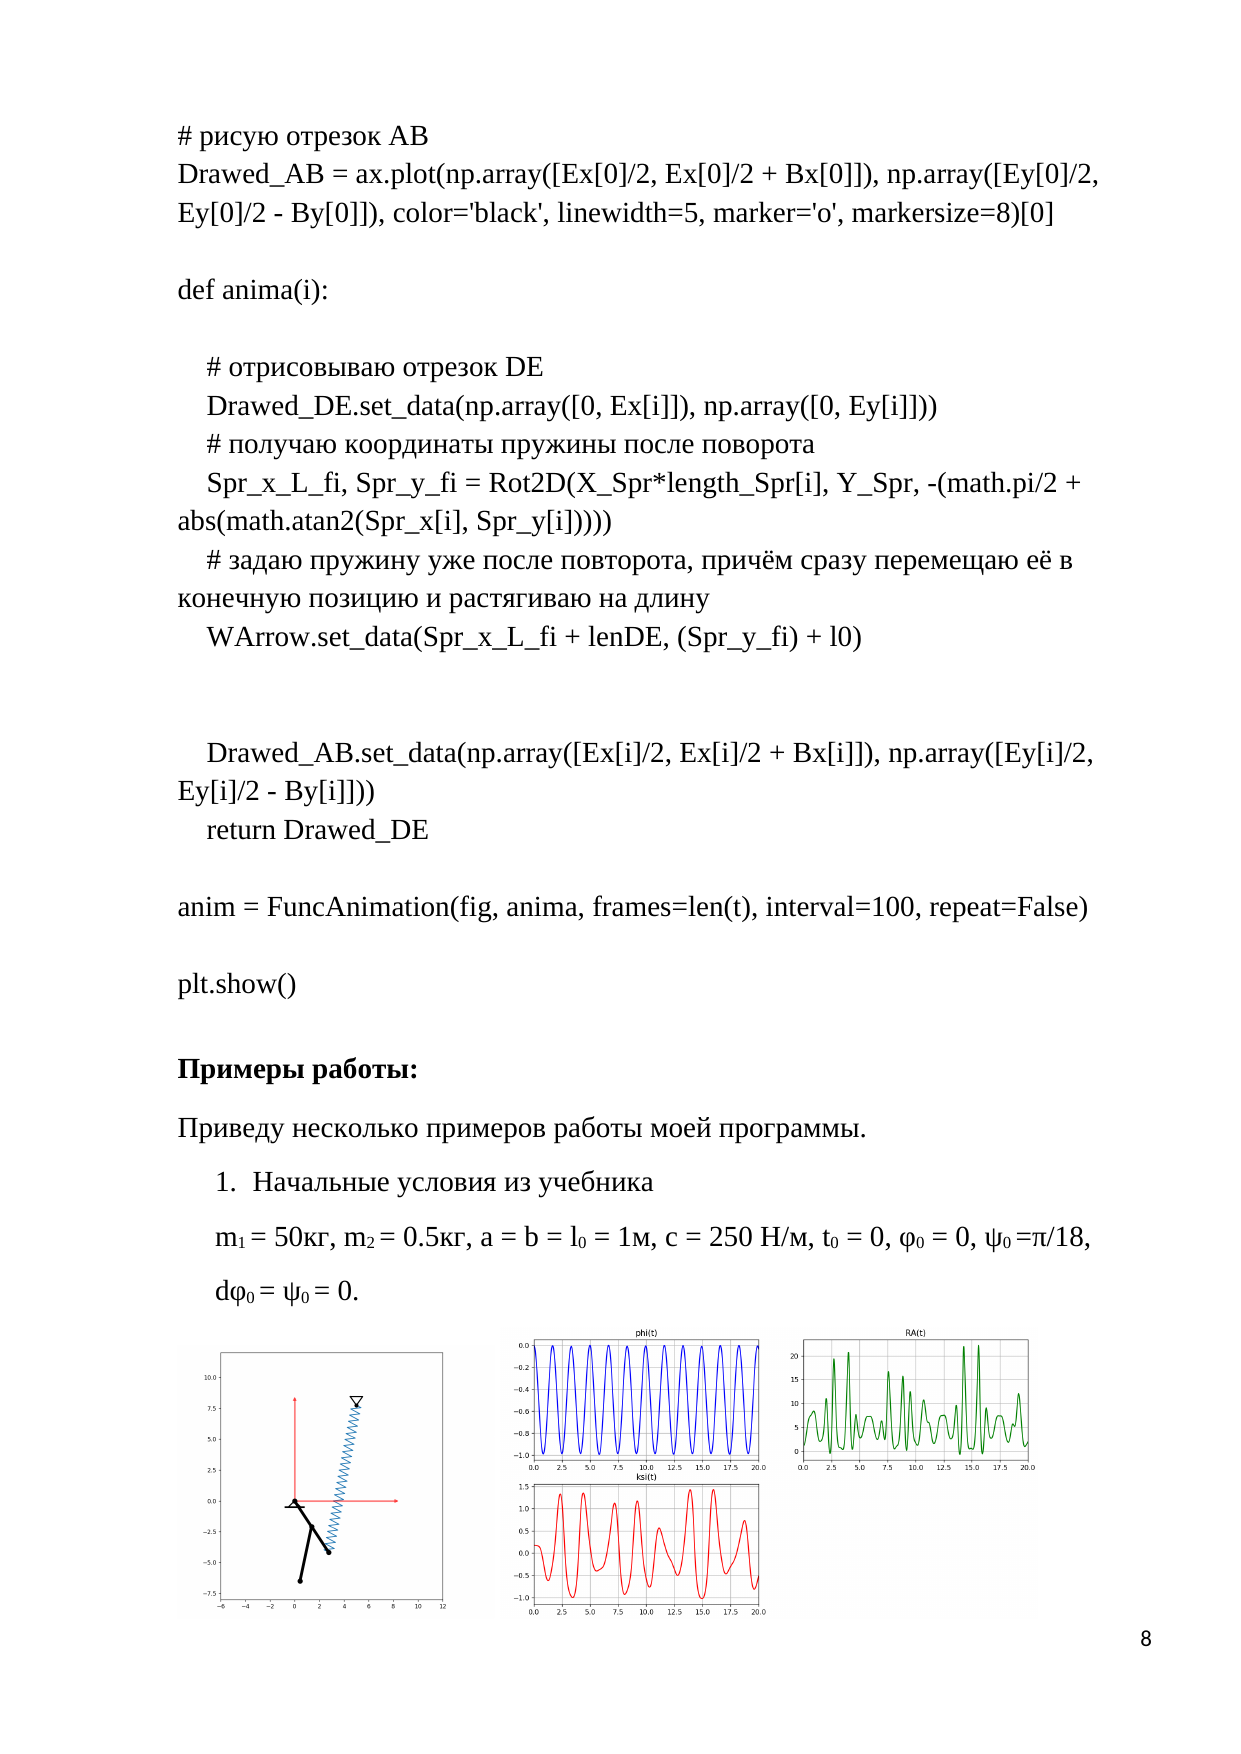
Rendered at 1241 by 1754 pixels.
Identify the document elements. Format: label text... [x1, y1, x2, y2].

picture [177, 1345, 495, 1619]
text Приведу несколько примеров работы моей программы. [177, 1110, 1152, 1144]
text dφ0 = ψ0 = 0. [215, 1273, 1152, 1307]
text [177, 118, 1152, 999]
text m1 = 50кг, m2 = 0.5кг, a = b = l0 = 1м, c = 250 Н/м, t0 = 0, φ0 = 0, ψ0 =π/18, [215, 1219, 1152, 1252]
picture [500, 1327, 1039, 1619]
text Примеры работы: [177, 1051, 1152, 1084]
list Начальные условия из учебника [215, 1164, 1152, 1198]
